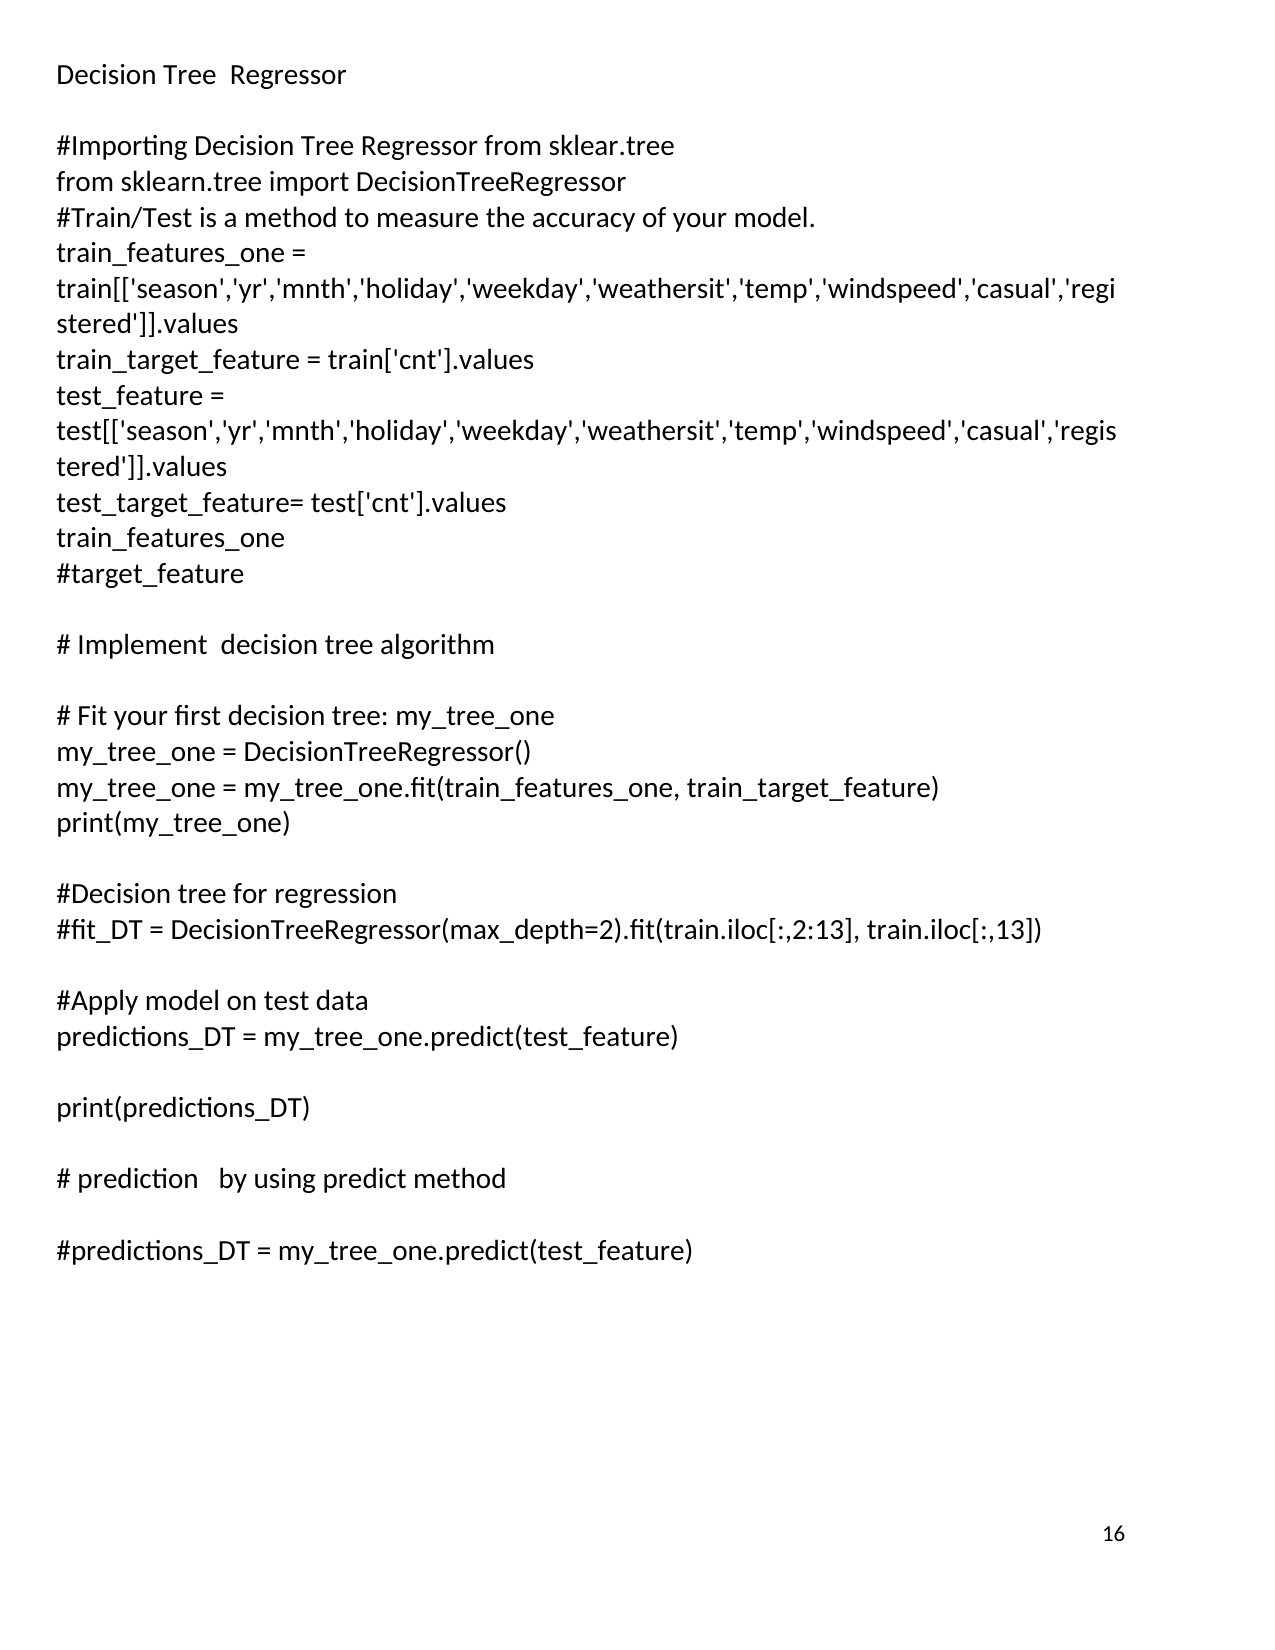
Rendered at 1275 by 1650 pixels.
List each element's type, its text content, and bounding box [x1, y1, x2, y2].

text test_target_feature= test['cnt'].values [56, 484, 1125, 519]
text # Implement decision tree algorithm [56, 626, 1125, 662]
text train_features_one = train[['season','yr','mnth','holiday','weekday','weathersit','temp','windspeed','casual','registered']].values [56, 234, 1125, 341]
text print(predictions_DT) [56, 1089, 1125, 1125]
text my_tree_one = my_tree_one.fit(train_features_one, train_target_feature) [56, 769, 1125, 804]
text train_target_feature = train['cnt'].values [56, 341, 1125, 377]
text predictions_DT = my_tree_one.predict(test_feature) [56, 1018, 1125, 1054]
text # Fit your first decision tree: my_tree_one [56, 697, 1125, 733]
text #Apply model on test data [56, 982, 1125, 1018]
text #fit_DT = DecisionTreeRegressor(max_depth=2).fit(train.iloc[:,2:13], train.iloc[:,13]) [56, 911, 1125, 947]
text my_tree_one = DecisionTreeRegressor() [56, 733, 1125, 769]
text from sklearn.tree import DecisionTreeRegressor [56, 163, 1125, 199]
text #Decision tree for regression [56, 876, 1125, 911]
text print(my_tree_one) [56, 804, 1125, 840]
text # prediction by using predict method [56, 1161, 1125, 1196]
text #Train/Test is a method to measure the accuracy of your model. [56, 199, 1125, 234]
text #predictions_DT = my_tree_one.predict(test_feature) [56, 1232, 1125, 1267]
text Decision Tree Regressor [56, 56, 1125, 92]
text test_feature = test[['season','yr','mnth','holiday','weekday','weathersit','temp','windspeed','casual','registered']].values [56, 377, 1125, 484]
text train_features_one [56, 519, 1125, 555]
text #target_feature [56, 555, 1125, 591]
text #Importing Decision Tree Regressor from sklear.tree [56, 127, 1125, 163]
